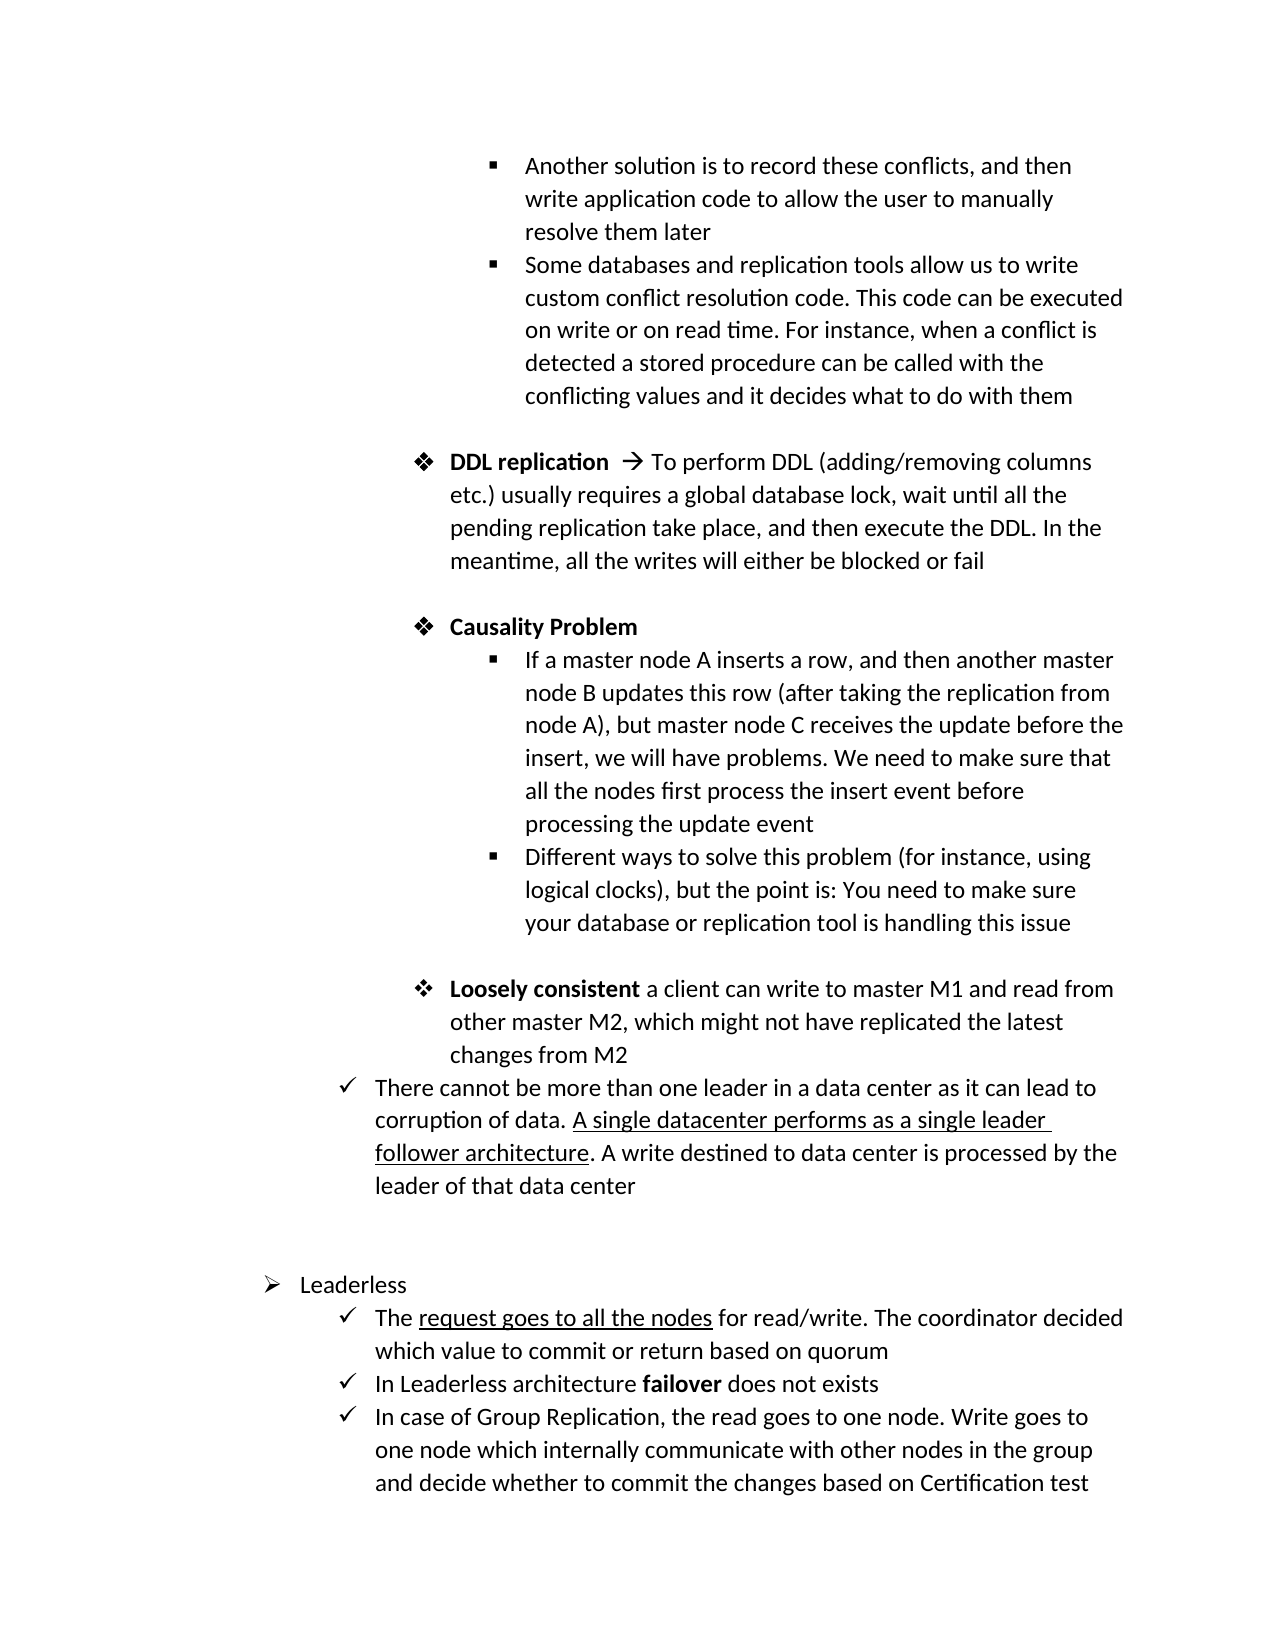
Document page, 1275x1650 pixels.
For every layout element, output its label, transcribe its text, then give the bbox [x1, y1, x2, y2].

list There cannot be more than one leader in a data center as it can lead to corruption of data. A single datacenter performs as a single leader follower architecture. A write destined to data center is processed by the leader of that data center [337, 1072, 1125, 1201]
list Another solution is to record these conflicts, and then write application code to allow the user to manually resolve them later [487, 150, 1125, 246]
list Loosely consistent a client can write to master M1 and read from other master M2, which might not have replicated the latest changes from M2 [412, 973, 1125, 1069]
list Causality Problem [412, 611, 1125, 641]
list Some databases and replication tools allow us to write custom conflict resolution code. This code can be executed on write or on read time. For instance, when a conflict is detected a stored procedure can be called with the conflicting values and it decides what to do with them [487, 249, 1125, 411]
list The request goes to all the nodes for read/write. The coordinator decided which value to commit or return based on quorum [337, 1302, 1125, 1366]
list In Leaderless architecture failover does not exists [337, 1368, 1125, 1398]
list If a master node A inserts a row, and then another master node B updates this row (after taking the replication from node A), but master node C receives the update before the insert, we will have problems. We need to make sure that all the nodes first process the insert event before processing the update event [487, 644, 1125, 839]
list Leaderless [262, 1269, 1125, 1300]
list DDL replication To perform DDL (adding/removing columns etc.) usually requires a global database lock, wait until all the pending replication take place, and then execute the DDL. In the meantime, all the writes will either be blocked or fail [412, 446, 1125, 576]
list In case of Group Replication, the read goes to one node. Write goes to one node which internally communicate with other nodes in the group and decide whether to commit the changes based on Certification test [337, 1401, 1125, 1497]
list Different ways to solve this problem (for instance, using logical clocks), but the point is: You need to make sure your database or replication tool is handling this issue [487, 841, 1125, 938]
